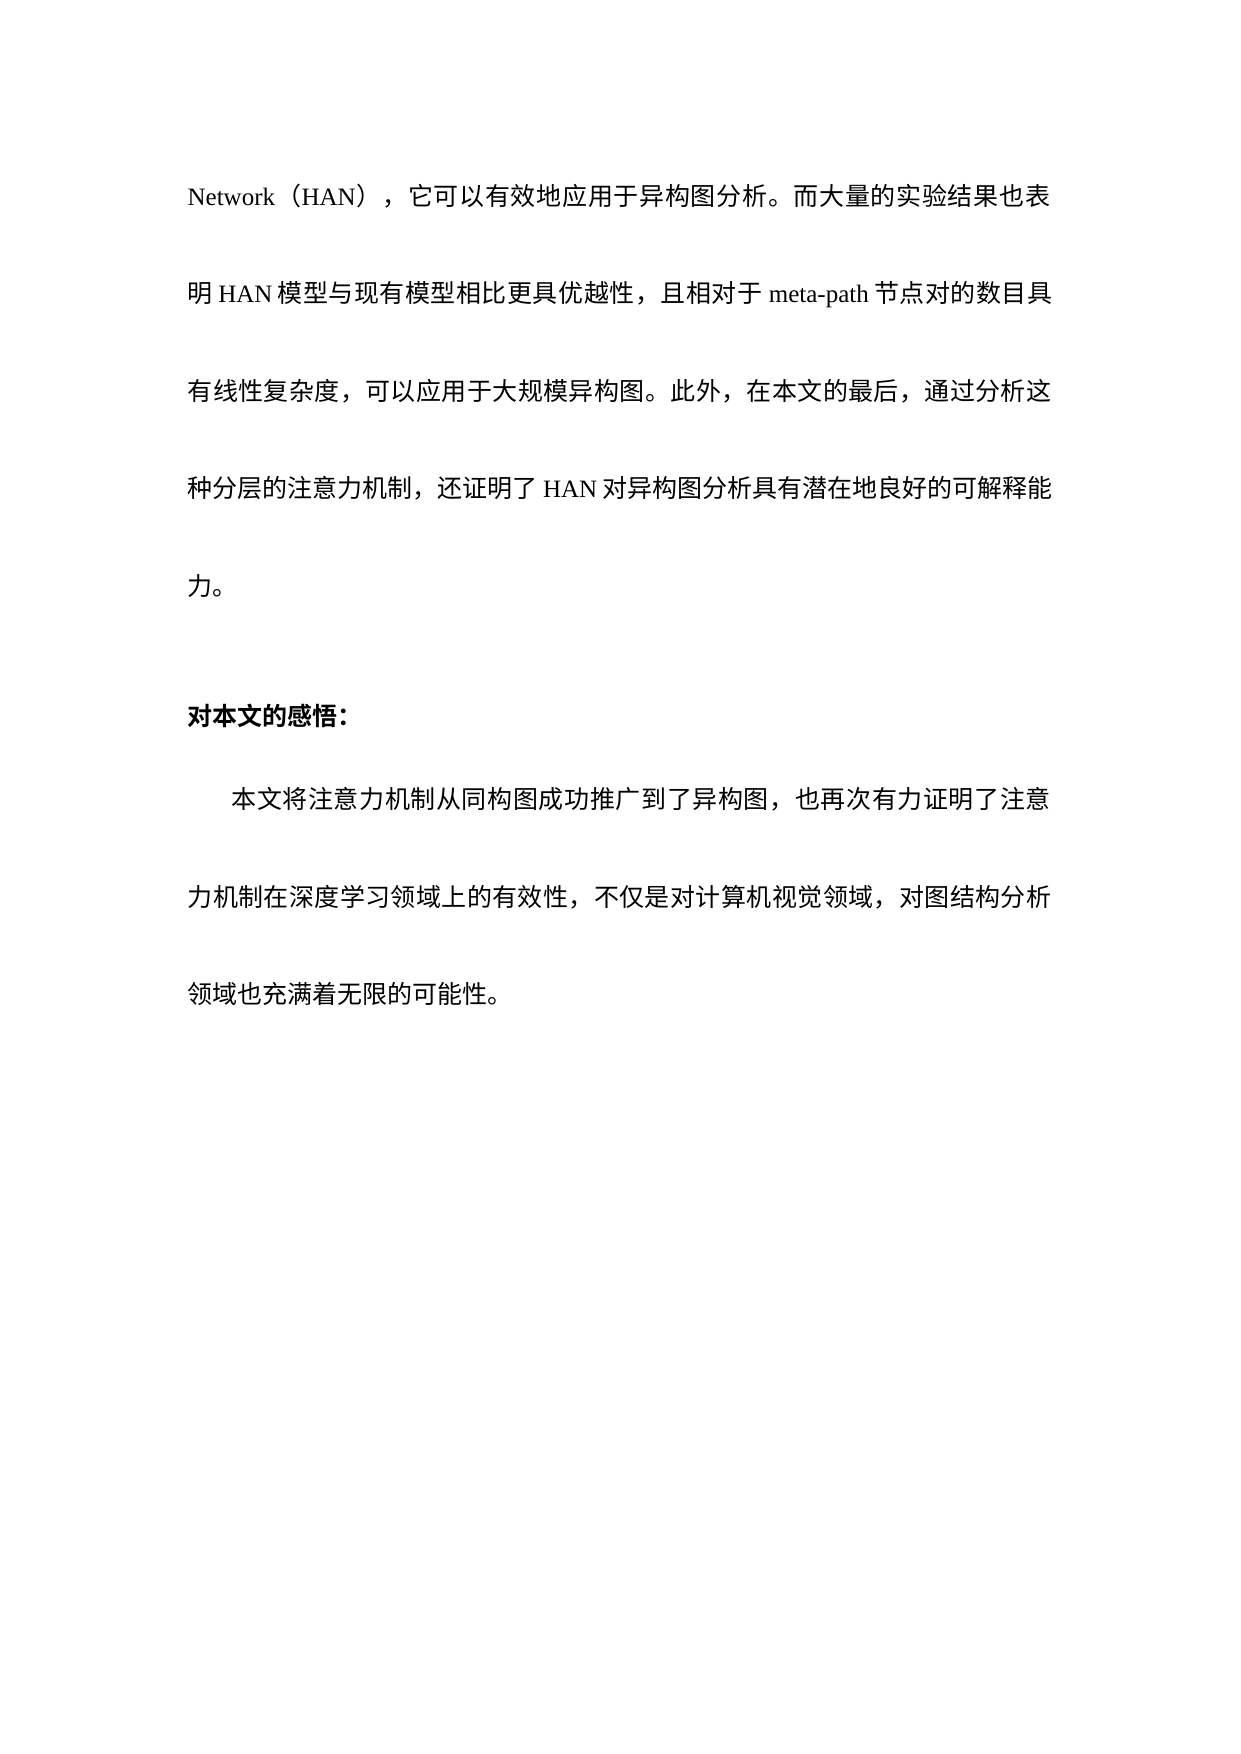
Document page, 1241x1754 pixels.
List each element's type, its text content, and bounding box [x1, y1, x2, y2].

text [187, 162, 1053, 617]
text 本文将注意力机制从同构图成功推广到了异构图，也再次有力证明了注意力机制在深度学习领域上的有效性，不仅是对计算机视觉领域，对图结构分析领域也充满着无限的可能性。 [187, 765, 1053, 1025]
text 对本文的感悟： [187, 682, 1053, 747]
